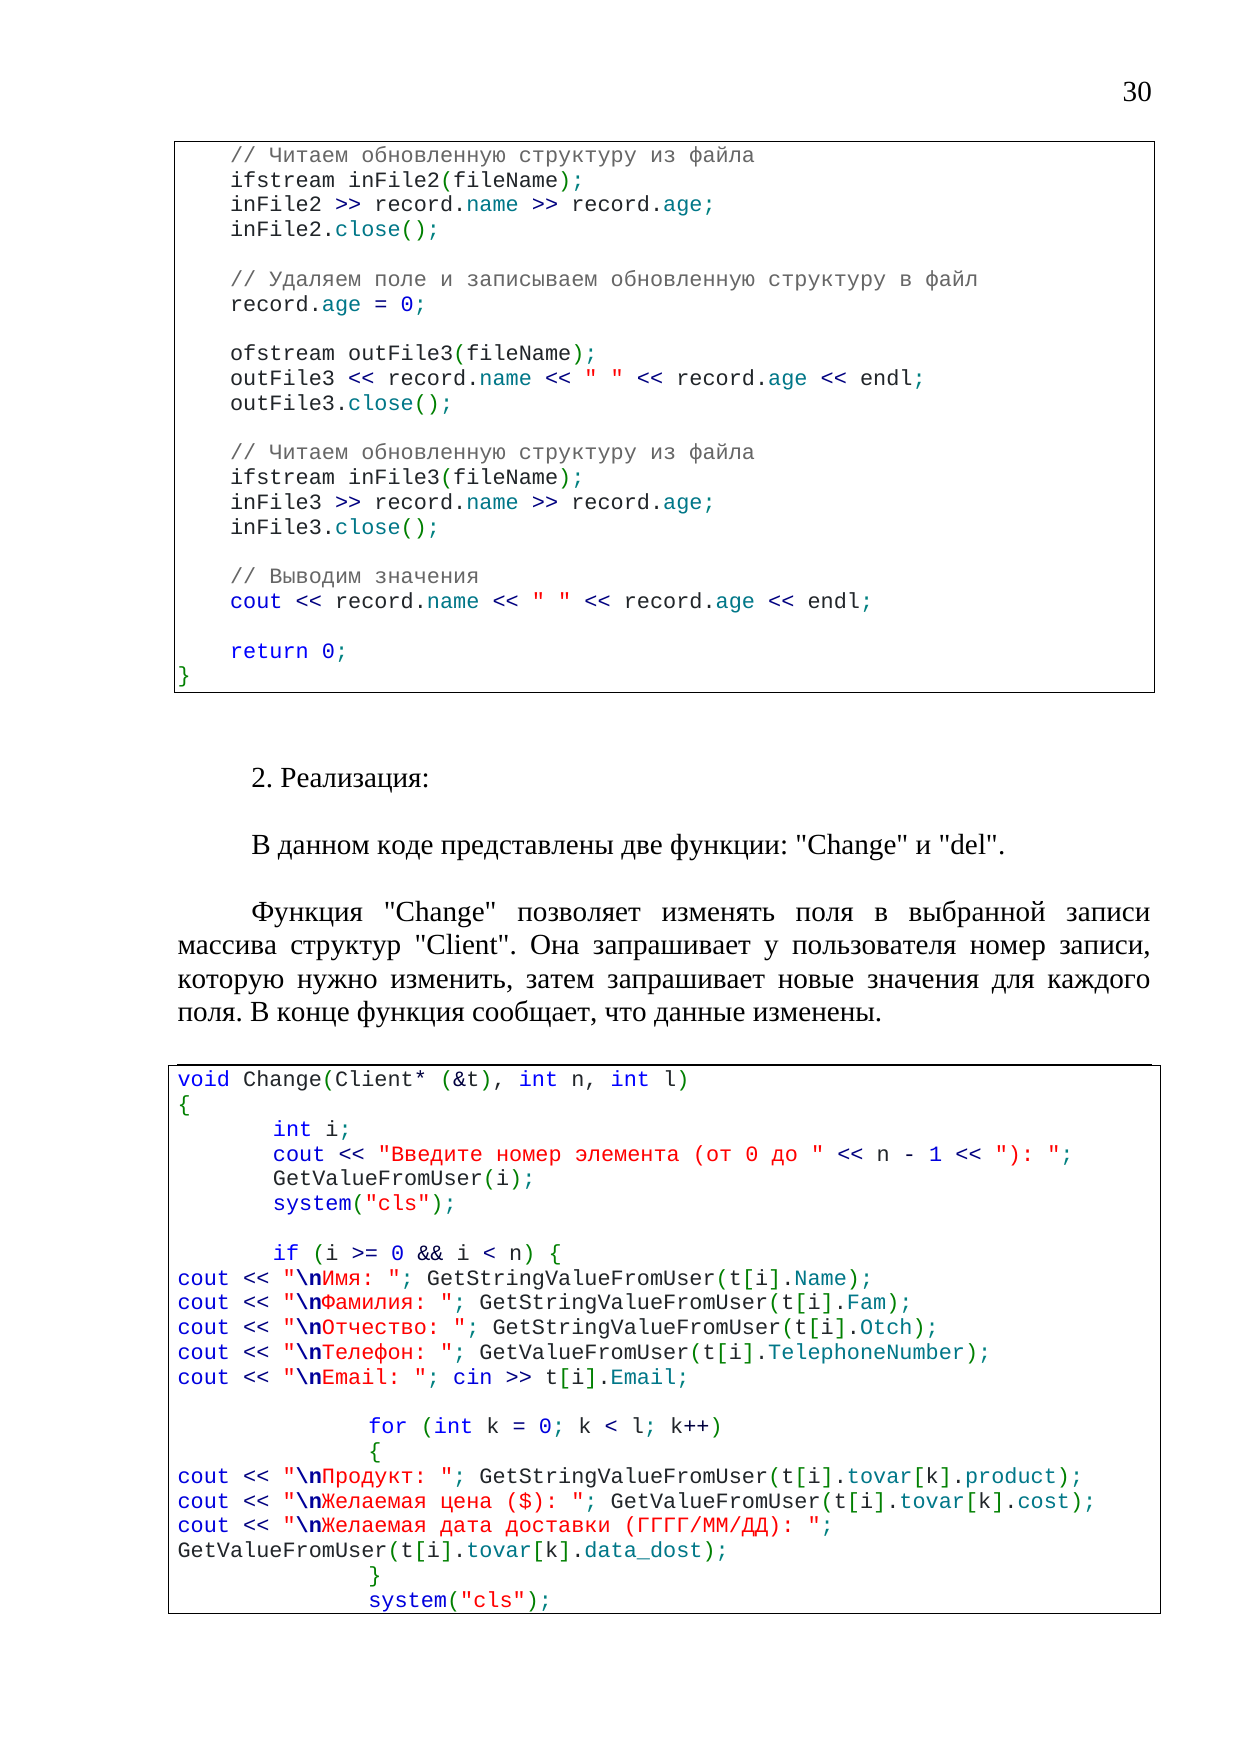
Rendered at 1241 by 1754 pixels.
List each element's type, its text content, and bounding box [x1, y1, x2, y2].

text cout << "\nОтчество: "; GetStringValueFromUser(t[i].Otch); [177, 1316, 1152, 1341]
text // Выводим значения [177, 566, 1152, 590]
text } [175, 662, 1154, 692]
text outFile3.close(); [177, 392, 1152, 417]
text cout << "\nEmail: "; cin >> t[i].Email; [177, 1366, 1152, 1391]
text // Удаляем поле и записываем обновленную структуру в файл [177, 268, 1152, 293]
text inFile3.close(); [177, 516, 1152, 541]
text cout << "Введите номер элемента (от 0 до " << n - 1 << "): "; [177, 1143, 1152, 1167]
text inFile2 >> record.name >> record.age; [177, 194, 1152, 218]
text system("cls"); [177, 1192, 1152, 1217]
text system("cls"); [177, 1589, 1152, 1613]
text 2. Реализация: [177, 760, 1152, 793]
text for (int k = 0; k < l; k++) [177, 1415, 1152, 1440]
text return 0; [177, 640, 1152, 662]
text GetValueFromUser(i); [177, 1167, 1152, 1192]
text cout << "\nФамилия: "; GetStringValueFromUser(t[i].Fam); [177, 1291, 1152, 1316]
text cout << "\nПродукт: "; GetStringValueFromUser(t[i].tovar[k].product); [177, 1465, 1152, 1490]
text ofstream outFile3(fileName); [177, 342, 1152, 367]
text В данном коде представлены две функции: "Change" и "del". [177, 827, 1152, 860]
text { [177, 1093, 1152, 1118]
text cout << "\nЖелаемая дата доставки (ГГГГ/ММ/ДД): "; GetValueFromUser(t[i].tovar[k].data_dost); [177, 1514, 1152, 1564]
text outFile3 << record.name << " " << record.age << endl; [177, 367, 1152, 392]
text record.age = 0; [177, 293, 1152, 318]
text cout << record.name << " " << record.age << endl; [177, 590, 1152, 615]
text inFile2.close(); [177, 218, 1152, 243]
text ifstream inFile3(fileName); [177, 466, 1152, 491]
text void Change(Client* (&t), int n, int l) [169, 1066, 1160, 1093]
text cout << "\nИмя: "; GetStringValueFromUser(t[i].Name); [177, 1267, 1152, 1291]
text Функция "Change" позволяет изменять поля в выбранной записи массива структур "Client". Она запрашивает у пользователя номер записи, которую нужно изменить, затем запрашивает новые значения для каждого поля. В конце функция сообщает, что данные изменены. [177, 894, 1152, 1028]
text cout << "\nТелефон: "; GetValueFromUser(t[i].TelephoneNumber); [177, 1341, 1152, 1366]
text { [177, 1440, 1152, 1465]
text } [177, 1564, 1152, 1589]
text inFile3 >> record.name >> record.age; [177, 491, 1152, 516]
text ifstream inFile2(fileName); [177, 169, 1152, 194]
text int i; [177, 1118, 1152, 1143]
text cout << "\nЖелаемая цена ($): "; GetValueFromUser(t[i].tovar[k].cost); [177, 1490, 1152, 1514]
text if (i >= 0 && i < n) { [177, 1242, 1152, 1267]
text // Читаем обновленную структуру из файла [177, 442, 1152, 466]
text // Читаем обновленную структуру из файла [175, 142, 1154, 169]
